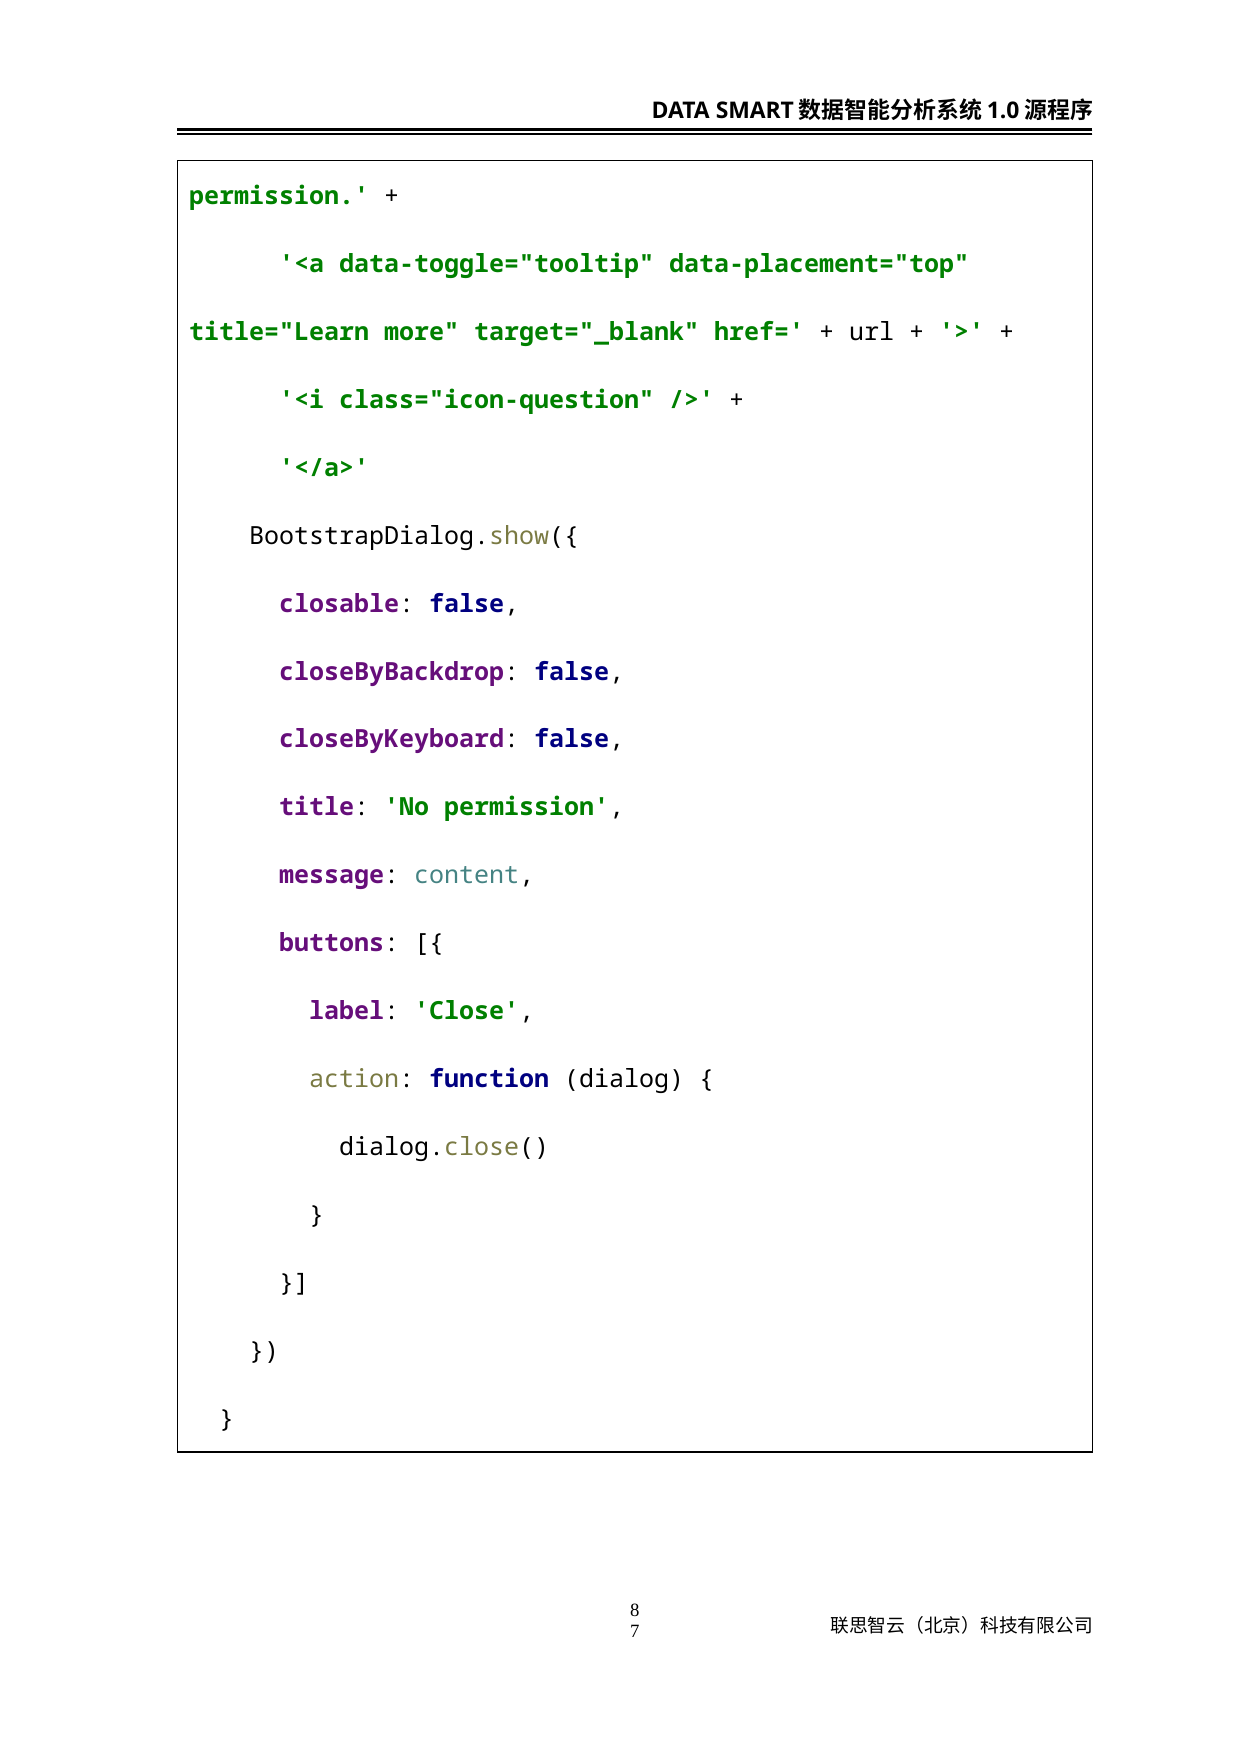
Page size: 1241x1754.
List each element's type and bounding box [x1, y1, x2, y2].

table_header [178, 161, 1092, 1451]
